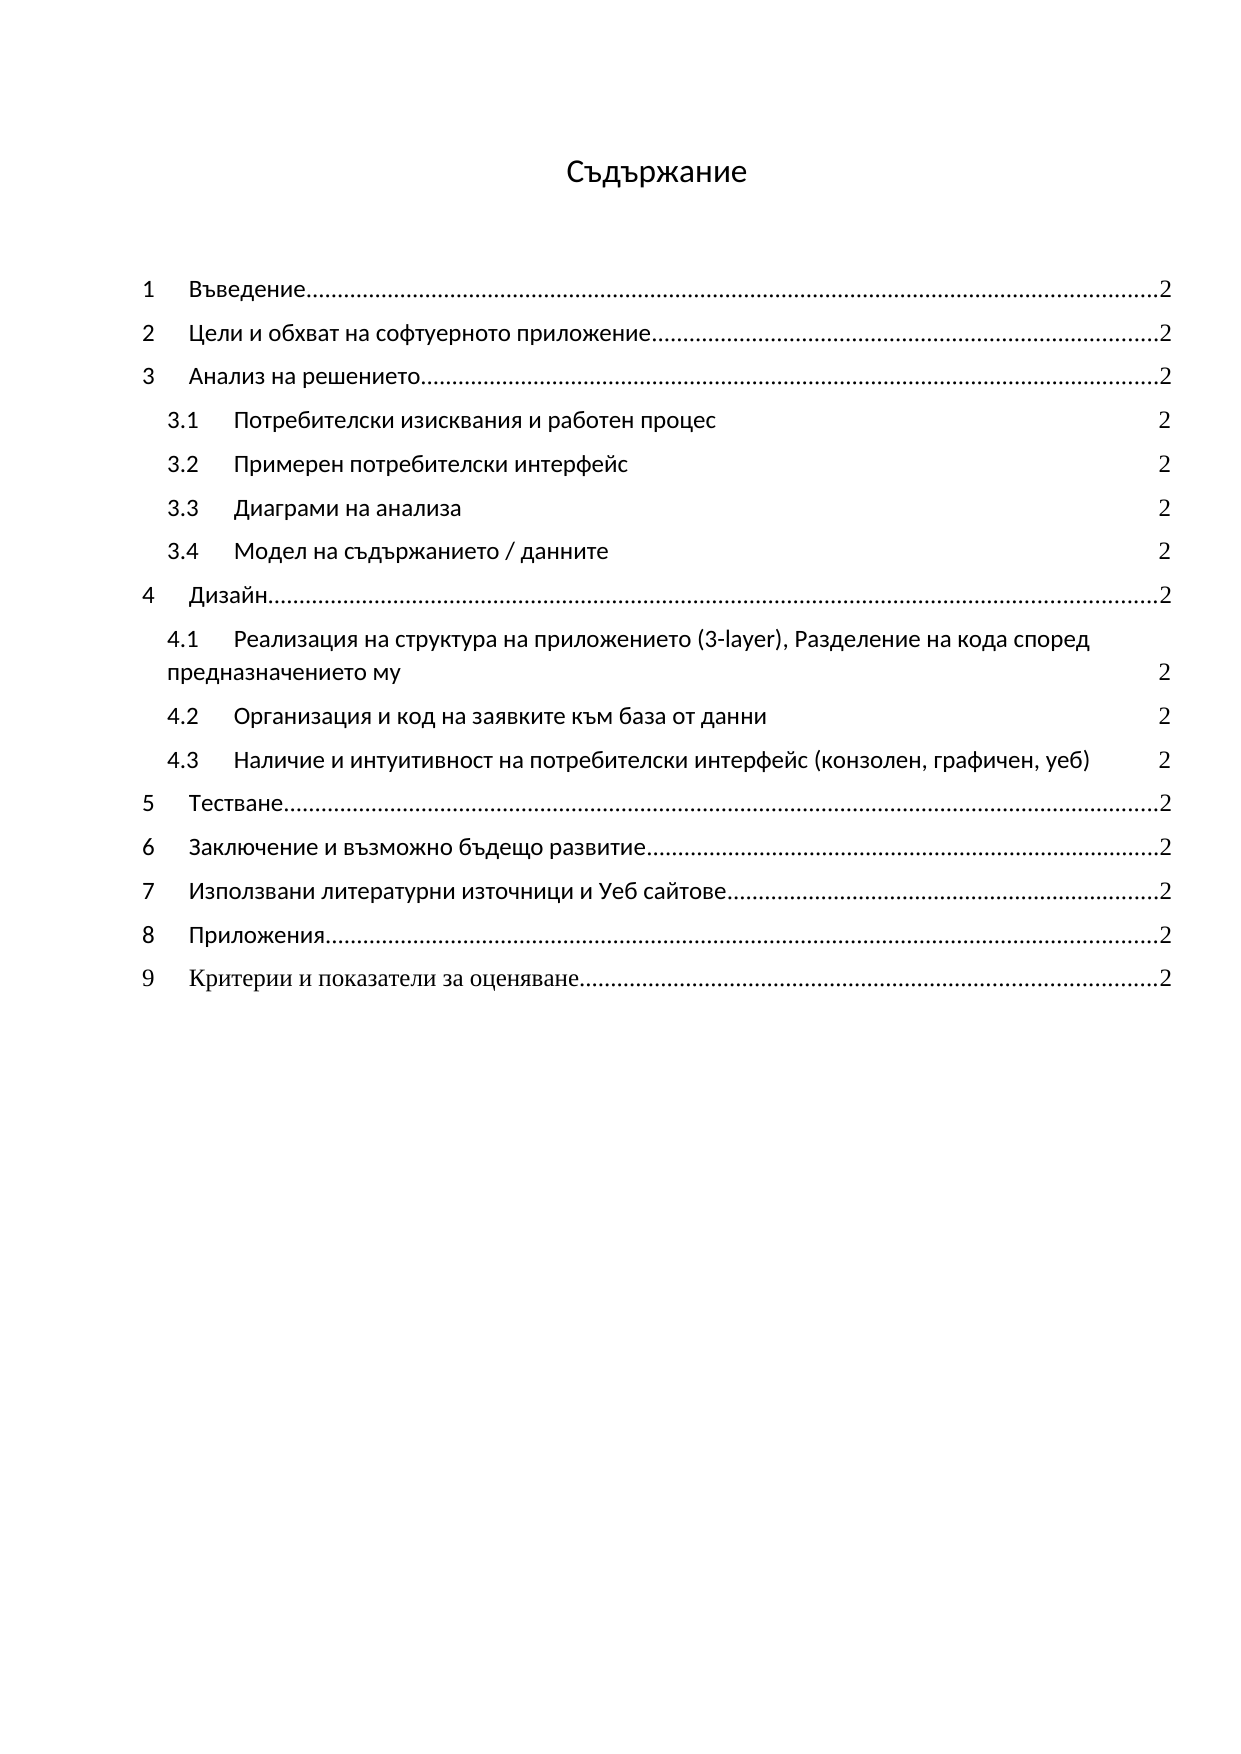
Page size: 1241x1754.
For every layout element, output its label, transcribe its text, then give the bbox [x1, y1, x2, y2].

text 3.3 Диаграми на анализа 2 [167, 489, 1172, 523]
text 9 Критерии и показатели за оценяване 2 [142, 960, 1172, 993]
text БургасСъдържание [142, 150, 1172, 191]
text 1 Въведение 2 [142, 271, 1172, 304]
text 3 Анализ на решението 2 [142, 358, 1172, 391]
text 8 Приложения 2 [142, 916, 1172, 950]
text 2 Цели и обхват на софтуерното приложение 2 [142, 314, 1172, 348]
text 5 Тестване 2 [142, 785, 1172, 818]
text 4 Дизайн 2 [142, 577, 1172, 610]
text 3.4 Модел на съдържанието / данните 2 [167, 533, 1172, 566]
text 3.1 Потребителски изисквания и работен процес 2 [167, 402, 1172, 435]
text 3.2 Примерен потребителски интерфейс 2 [167, 446, 1172, 479]
text 7 Използвани литературни източници и Уеб сайтове 2 [142, 873, 1172, 906]
text 4.2 Организация и код на заявките към база от данни 2 [167, 698, 1172, 731]
text 6 Заключение и възможно бъдещо развитие 2 [142, 829, 1172, 862]
text 4.3 Наличие и интуитивност на потребителски интерфейс (конзолен, графичен, уеб) 2 [167, 741, 1172, 775]
text 4.1 Реализация на структура на приложението (3-layer), Разделение на кода според предназначението му 2 [167, 621, 1172, 687]
